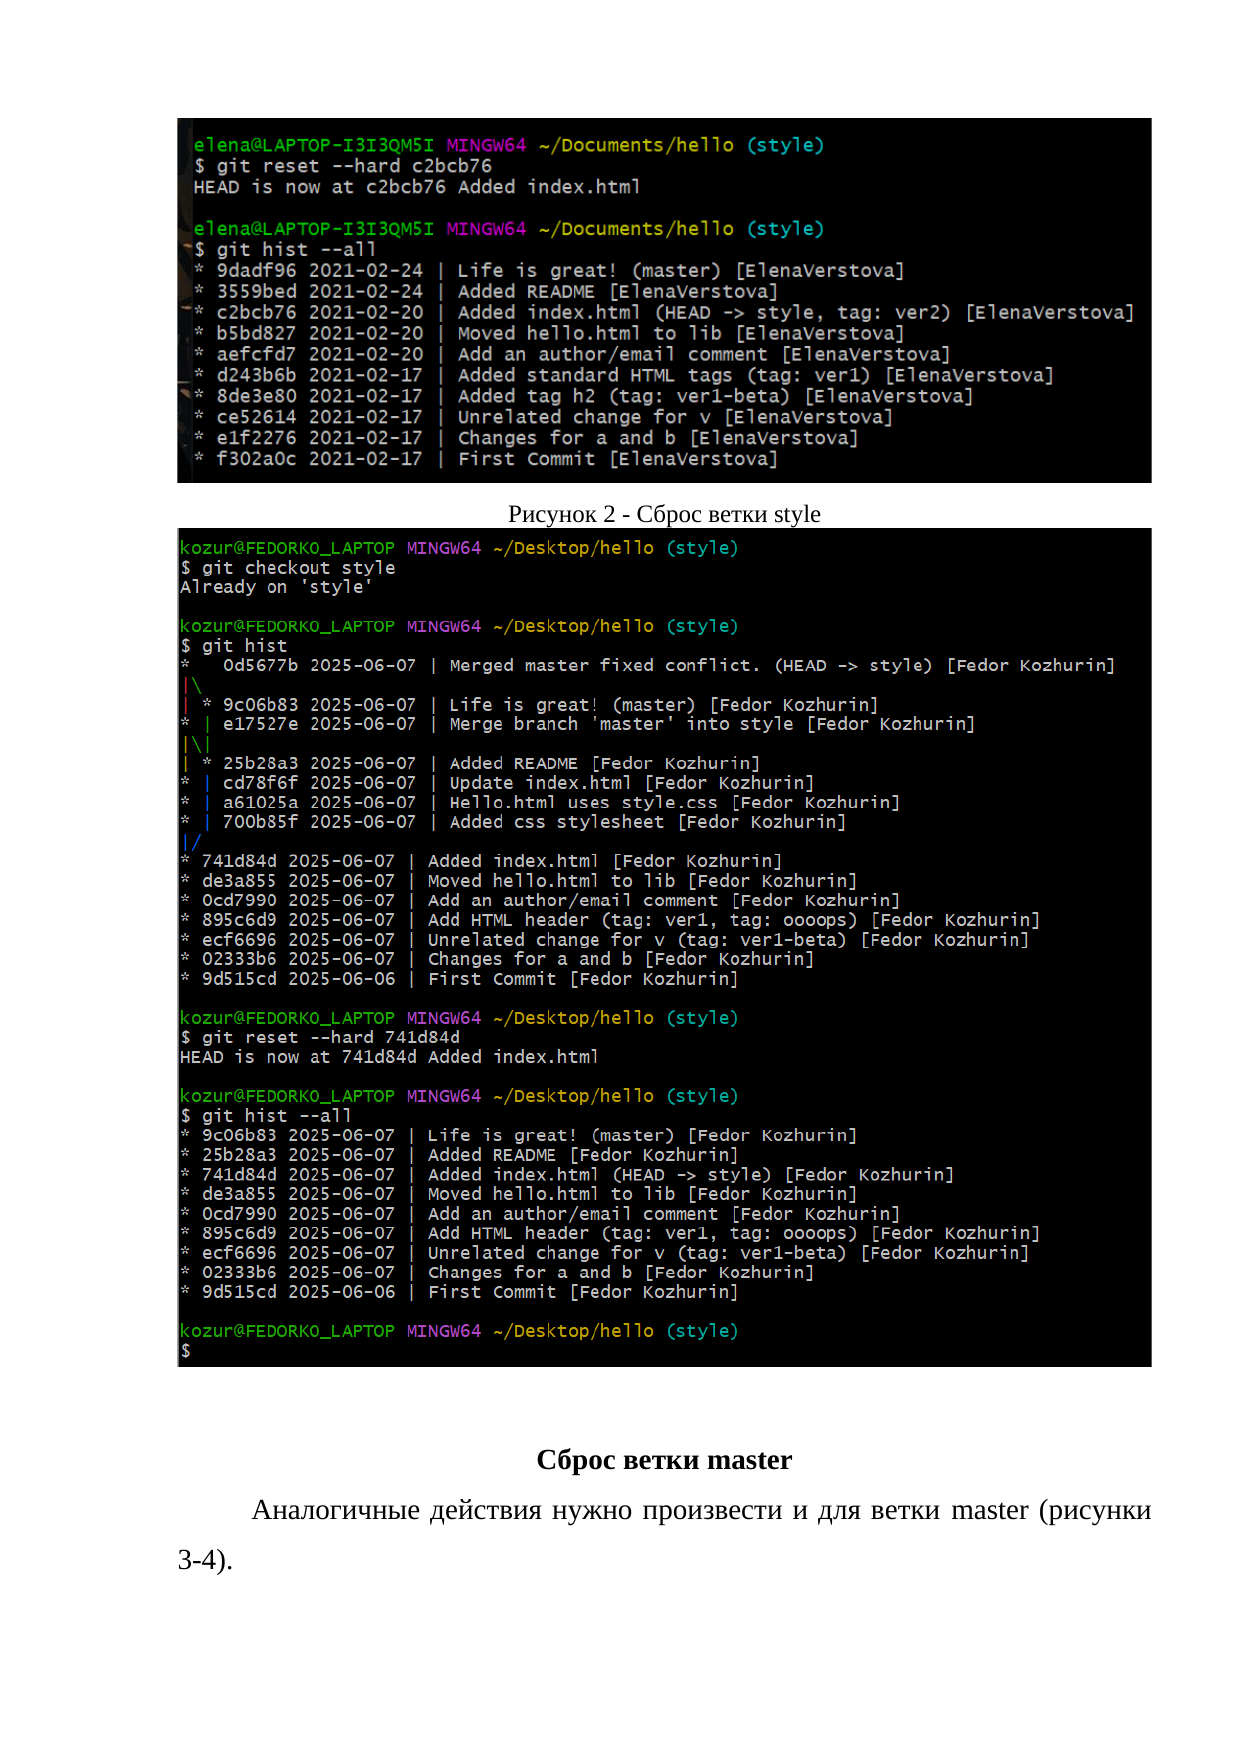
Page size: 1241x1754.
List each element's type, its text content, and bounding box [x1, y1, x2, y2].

picture [177, 118, 1152, 483]
text Аналогичные действия нужно произвести и для ветки master (рисунки 3-4). [177, 1492, 1152, 1576]
picture [177, 528, 1152, 1367]
subtitle Сброс ветки master [177, 1442, 1152, 1475]
